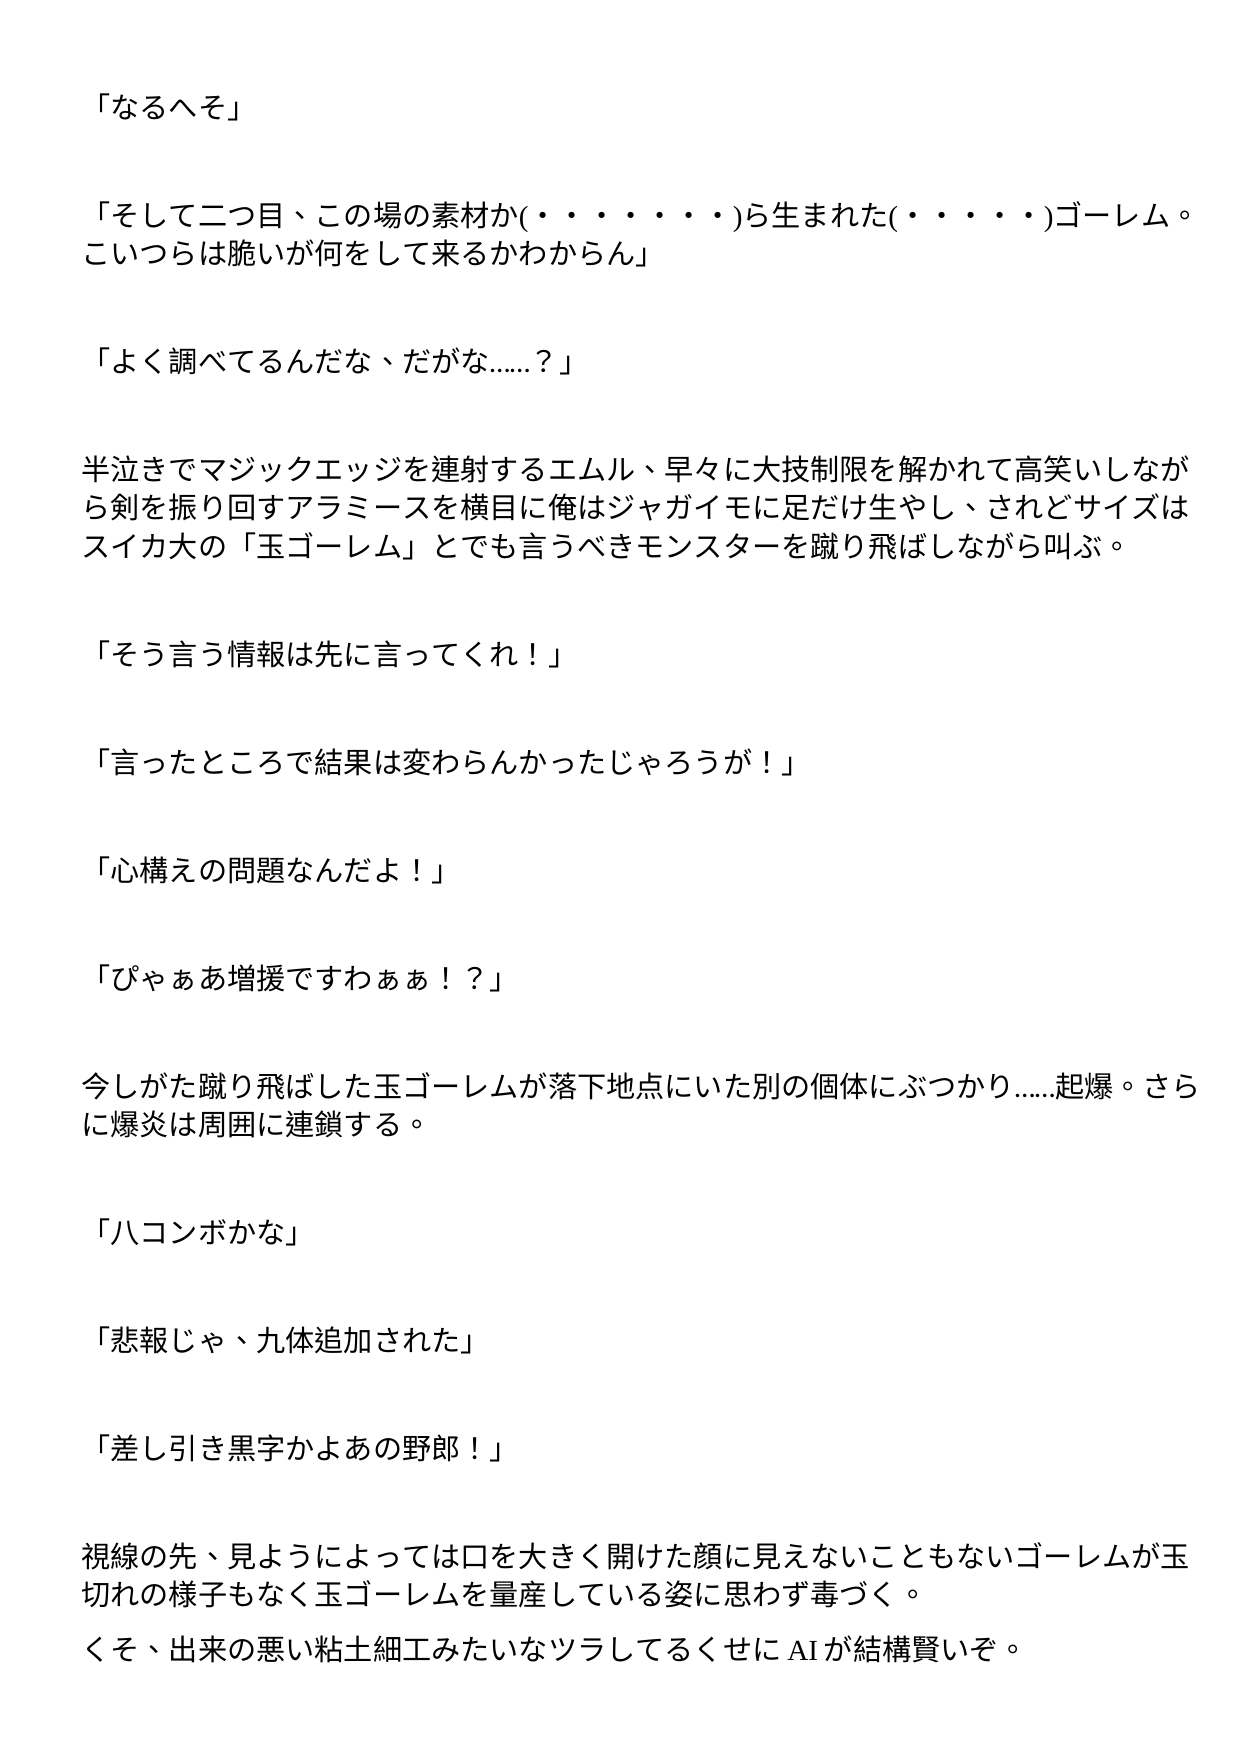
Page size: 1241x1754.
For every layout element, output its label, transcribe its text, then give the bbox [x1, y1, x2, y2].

text 「ぴゃぁあ増援ですわぁぁ！？」 [81, 961, 1215, 996]
text 「そして二つ目、この場の素材か(・・・・・・・)ら生まれた(・・・・・)ゴーレム。こいつらは脆いが何をして来るかわからん」 [81, 198, 1215, 272]
text 半泣きでマジックエッジを連射するエムル、早々に大技制限を解かれて高笑いしながら剣を振り回すアラミースを横目に俺はジャガイモに足だけ生やし、されどサイズはスイカ大の「玉ゴーレム」とでも言うべきモンスターを蹴り飛ばしながら叫ぶ。 [81, 452, 1215, 565]
text 「八コンボかな」 [81, 1215, 1215, 1251]
text 「なるへそ」 [81, 90, 1215, 126]
text 「悲報じゃ、九体追加された」 [81, 1323, 1215, 1358]
text くそ、出来の悪い粘土細工みたいなツラしてるくせにAIが結構賢いぞ。 [81, 1632, 1215, 1668]
text 「そう言う情報は先に言ってくれ！」 [81, 637, 1215, 673]
text 「よく調べてるんだな、だがな……？」 [81, 344, 1215, 380]
text 視線の先、見ようによっては口を大きく開けた顔に見えないこともないゴーレムが玉切れの様子もなく玉ゴーレムを量産している姿に思わず毒づく。 [81, 1539, 1215, 1613]
text 「心構えの問題なんだよ！」 [81, 853, 1215, 888]
text 「言ったところで結果は変わらんかったじゃろうが！」 [81, 745, 1215, 781]
text 今しがた蹴り飛ばした玉ゴーレムが落下地点にいた別の個体にぶつかり……起爆。さらに爆炎は周囲に連鎖する。 [81, 1069, 1215, 1143]
text 「差し引き黒字かよあの野郎！」 [81, 1431, 1215, 1466]
